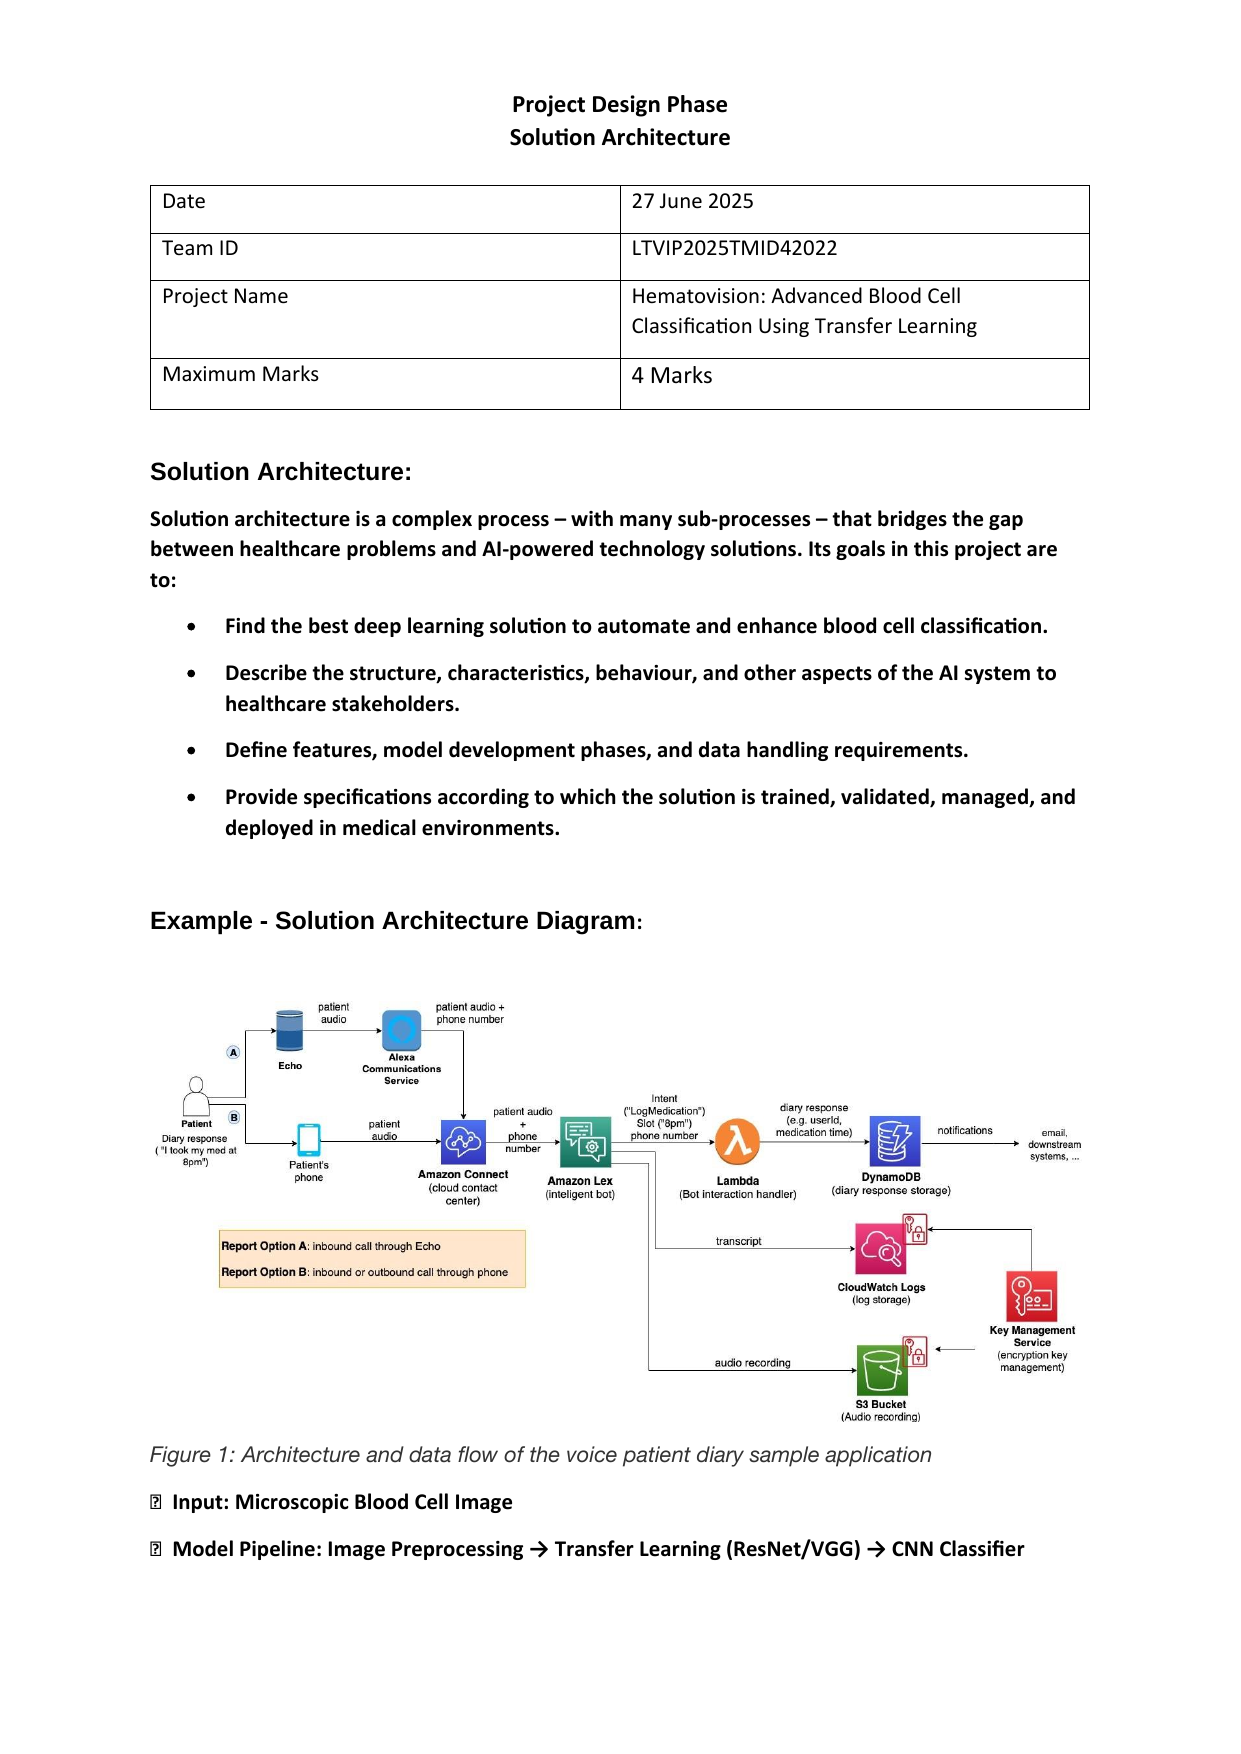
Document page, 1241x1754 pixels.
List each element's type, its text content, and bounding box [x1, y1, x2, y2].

text Example - Solution Architecture Diagram: [150, 906, 1090, 936]
text  Model Pipeline: Image Preprocessing → Transfer Learning (ResNet/VGG) → CNN Classifier [150, 1534, 1090, 1562]
text Solution Architecture: [150, 457, 1090, 485]
picture [150, 1001, 1091, 1422]
list Provide specifications according to which the solution is trained, validated, managed, and deployed in medical environments. [187, 782, 1090, 841]
text Figure 1: Architecture and data flow of the voice patient diary sample application [150, 1441, 1090, 1468]
list Describe the structure, characteristics, behaviour, and other aspects of the AI system to healthcare stakeholders. [187, 658, 1090, 717]
table_cell Team ID [151, 234, 620, 280]
table_cell Project Name [151, 281, 620, 358]
text Project Design Phase [150, 89, 1090, 119]
list Define features, model development phases, and data handling requirements. [187, 736, 1090, 763]
text Solution Architecture [150, 122, 1090, 152]
table_cell Maximum Marks [151, 359, 620, 409]
table_header 27 June 2025 [621, 186, 1089, 232]
table_cell LTVIP2025TMID42022 [621, 234, 1089, 280]
table_cell 4 Marks [621, 359, 1089, 409]
text  Input: Microscopic Blood Cell Image [150, 1487, 1090, 1515]
list Find the best deep learning solution to automate and enhance blood cell classification. [187, 612, 1090, 639]
table_header Date [151, 186, 620, 232]
table_cell Hematovision: Advanced Blood Cell Classification Using Transfer Learning [621, 281, 1089, 358]
text Solution architecture is a complex process – with many sub-processes – that bridges the gap between healthcare problems and AI-powered technology solutions. Its goals in this project are to: [150, 504, 1090, 593]
